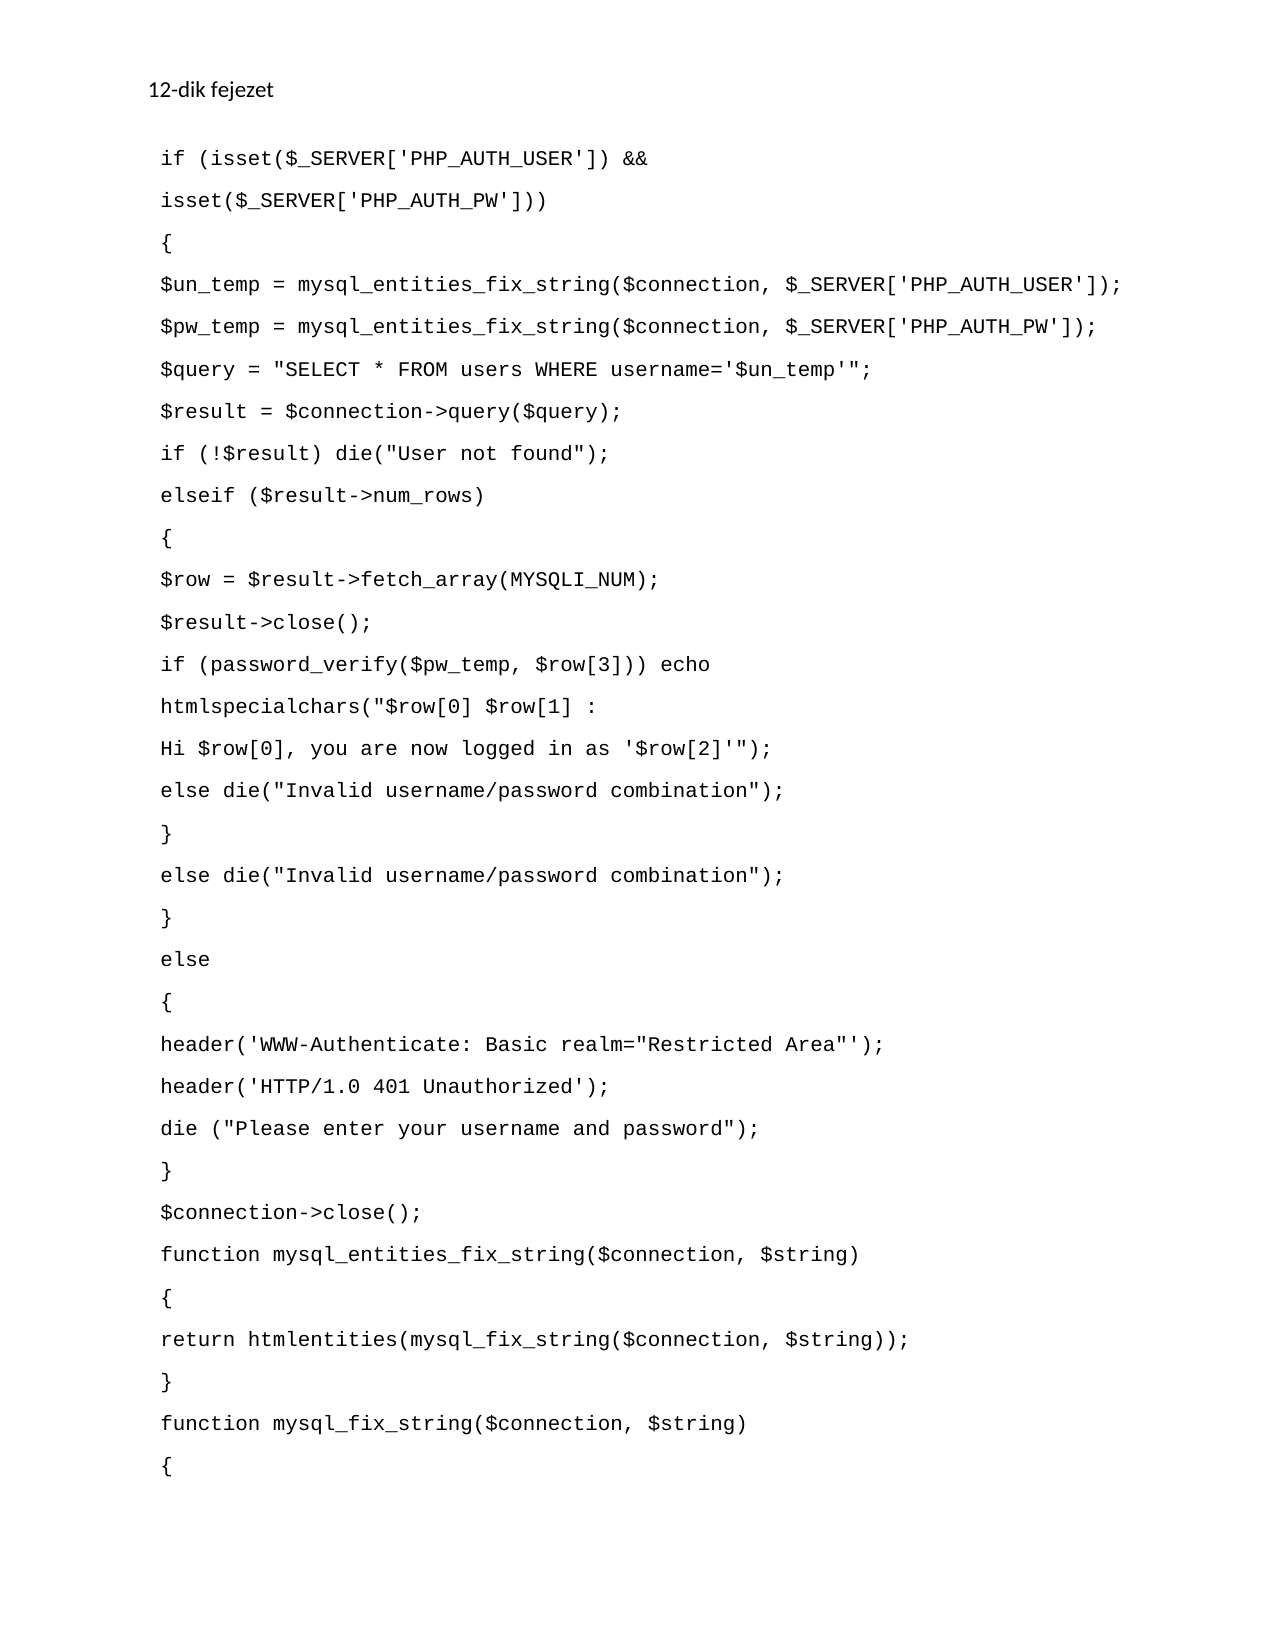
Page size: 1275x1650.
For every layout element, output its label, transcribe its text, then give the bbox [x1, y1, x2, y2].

text } [148, 907, 1127, 931]
text elseif ($result->num_rows) [148, 485, 1127, 509]
text else die("Invalid username/password combination"); [148, 865, 1127, 888]
text { [148, 232, 1127, 256]
text $connection->close(); [148, 1202, 1127, 1226]
text $result = $connection->query($query); [148, 401, 1127, 424]
text return htmlentities(mysql_fix_string($connection, $string)); [148, 1329, 1127, 1352]
text htmlspecialchars("$row[0] $row[1] : [148, 696, 1127, 720]
text { [148, 527, 1127, 551]
text header('HTTP/1.0 401 Unauthorized'); [148, 1076, 1127, 1099]
text { [148, 991, 1127, 1015]
text $query = "SELECT * FROM users WHERE username='$un_temp'"; [148, 358, 1127, 382]
text $un_temp = mysql_entities_fix_string($connection, $_SERVER['PHP_AUTH_USER']); [148, 274, 1127, 298]
text $row = $result->fetch_array(MYSQLI_NUM); [148, 569, 1127, 593]
text } [148, 1371, 1127, 1395]
text else die("Invalid username/password combination"); [148, 780, 1127, 804]
text else [148, 949, 1127, 973]
text if (password_verify($pw_temp, $row[3])) echo [148, 654, 1127, 677]
text Hi $row[0], you are now logged in as '$row[2]'"); [148, 738, 1127, 762]
text if (isset($_SERVER['PHP_AUTH_USER']) && [148, 148, 1127, 171]
text function mysql_fix_string($connection, $string) [148, 1413, 1127, 1437]
text { [148, 1455, 1127, 1479]
text } [148, 823, 1127, 846]
text { [148, 1287, 1127, 1310]
text isset($_SERVER['PHP_AUTH_PW'])) [148, 190, 1127, 213]
text die ("Please enter your username and password"); [148, 1118, 1127, 1142]
text header('WWW-Authenticate: Basic realm="Restricted Area"'); [148, 1033, 1127, 1057]
text if (!$result) die("User not found"); [148, 443, 1127, 467]
text $result->close(); [148, 612, 1127, 635]
text $pw_temp = mysql_entities_fix_string($connection, $_SERVER['PHP_AUTH_PW']); [148, 316, 1127, 340]
text } [148, 1160, 1127, 1184]
text function mysql_entities_fix_string($connection, $string) [148, 1244, 1127, 1268]
